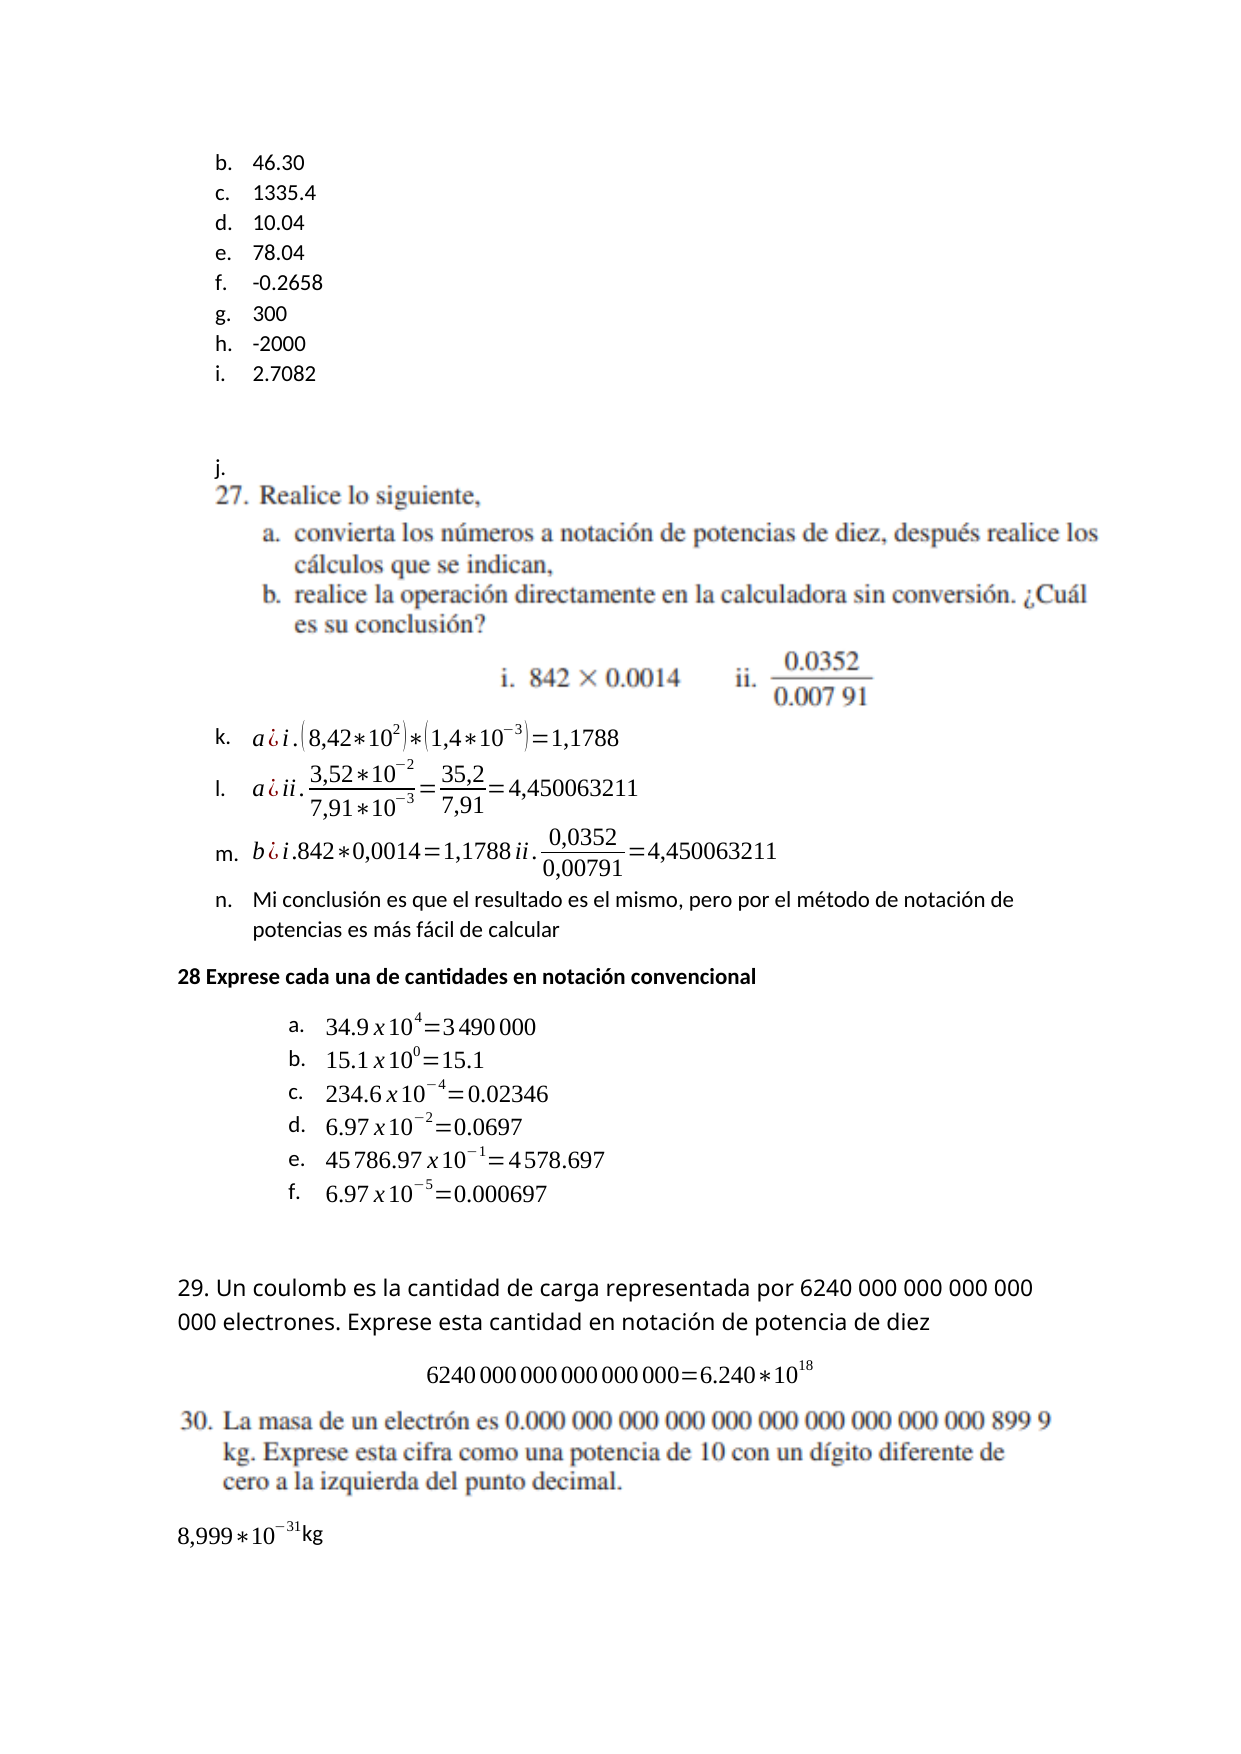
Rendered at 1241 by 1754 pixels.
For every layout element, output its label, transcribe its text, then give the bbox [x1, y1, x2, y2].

list Mi conclusión es que el resultado es el mismo, pero por el método de notación de potencias es más fácil de calcular [215, 885, 1063, 943]
list 78.04 [215, 238, 1063, 266]
picture [214, 483, 1105, 717]
list 10.04 [215, 208, 1063, 236]
list 2.7082 [215, 359, 1063, 387]
picture [177, 1406, 1057, 1499]
list 300 [215, 299, 1063, 327]
list 1335.4 [215, 178, 1063, 206]
list -0.2658 [215, 268, 1063, 296]
text 28 Exprese cada una de cantidades en notación convencional [177, 962, 1063, 990]
text kg [177, 1518, 1063, 1549]
list 46.30 [215, 148, 1063, 176]
text 29. Un coulomb es la cantidad de carga representada por 6240 000 000 000 000 000 electrones. Exprese esta cantidad en notación de potencia de diez [177, 1272, 1063, 1337]
list -2000 [215, 329, 1063, 357]
